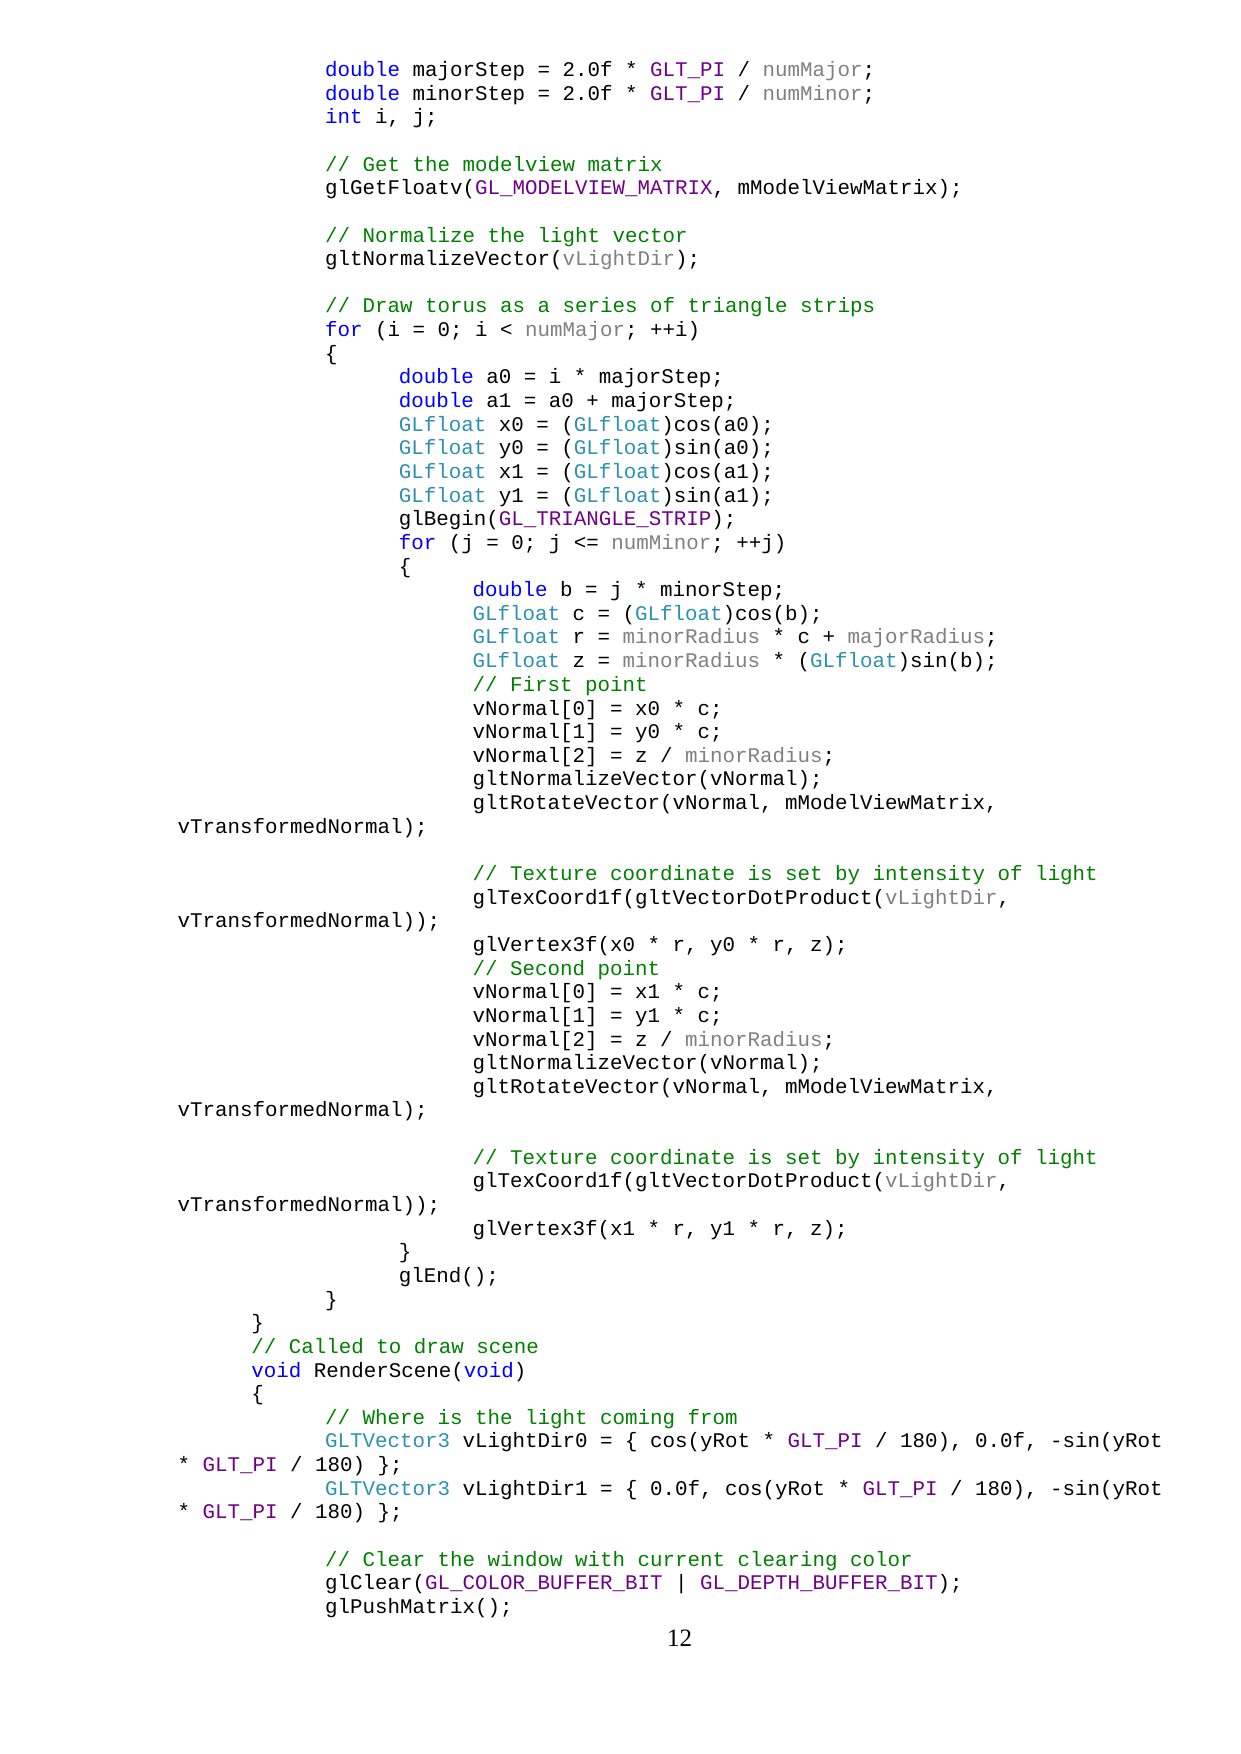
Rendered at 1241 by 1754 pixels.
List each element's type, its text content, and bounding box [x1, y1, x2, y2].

text // Texture coordinate is set by intensity of light [177, 1147, 1181, 1170]
text GLTVector3 vLightDir0 = { cos(yRot * GLT_PI / 180), 0.0f, -sin(yRot * GLT_PI / 180) }; [177, 1431, 1181, 1478]
text { [177, 1383, 1181, 1407]
text } [177, 1241, 1181, 1265]
text glTexCoord1f(gltVectorDotProduct(vLightDir, vTransformedNormal)); [177, 1170, 1181, 1218]
text GLfloat x1 = (GLfloat)cos(a1); [177, 461, 1181, 485]
text vNormal[0] = x1 * c; [177, 981, 1181, 1005]
text // Normalize the light vector [177, 224, 1181, 248]
text // Draw torus as a series of triangle strips [177, 296, 1181, 319]
text vNormal[0] = x0 * c; [177, 697, 1181, 721]
text GLfloat r = minorRadius * c + majorRadius; [177, 627, 1181, 650]
text vNormal[2] = z / minorRadius; [177, 1028, 1181, 1052]
text // Second point [177, 958, 1181, 981]
text // Texture coordinate is set by intensity of light [177, 863, 1181, 887]
text vNormal[2] = z / minorRadius; [177, 745, 1181, 768]
text glGetFloatv(GL_MODELVIEW_MATRIX, mModelViewMatrix); [177, 177, 1181, 201]
text int i, j; [177, 106, 1181, 130]
text glPushMatrix(); [177, 1596, 1181, 1620]
text double a1 = a0 + majorStep; [177, 390, 1181, 414]
text } [177, 1312, 1181, 1336]
text glTexCoord1f(gltVectorDotProduct(vLightDir, vTransformedNormal)); [177, 887, 1181, 934]
text gltNormalizeVector(vNormal); [177, 768, 1181, 792]
text for (j = 0; j <= numMinor; ++j) [177, 532, 1181, 556]
text double a0 = i * majorStep; [177, 366, 1181, 390]
text // Clear the window with current clearing color [177, 1549, 1181, 1572]
text // Where is the light coming from [177, 1407, 1181, 1431]
text // Called to draw scene [177, 1336, 1181, 1359]
text void RenderScene(void) [177, 1359, 1181, 1383]
text gltNormalizeVector(vLightDir); [177, 248, 1181, 272]
text GLTVector3 vLightDir1 = { 0.0f, cos(yRot * GLT_PI / 180), -sin(yRot * GLT_PI / 180) }; [177, 1478, 1181, 1525]
text vNormal[1] = y1 * c; [177, 1005, 1181, 1028]
text glVertex3f(x0 * r, y0 * r, z); [177, 934, 1181, 958]
text glVertex3f(x1 * r, y1 * r, z); [177, 1218, 1181, 1241]
text { [177, 556, 1181, 579]
text // First point [177, 674, 1181, 697]
text GLfloat c = (GLfloat)cos(b); [177, 603, 1181, 627]
text gltNormalizeVector(vNormal); [177, 1052, 1181, 1076]
text GLfloat x0 = (GLfloat)cos(a0); [177, 414, 1181, 437]
text vNormal[1] = y0 * c; [177, 721, 1181, 745]
text GLfloat z = minorRadius * (GLfloat)sin(b); [177, 650, 1181, 674]
text gltRotateVector(vNormal, mModelViewMatrix, vTransformedNormal); [177, 792, 1181, 839]
text gltRotateVector(vNormal, mModelViewMatrix, vTransformedNormal); [177, 1076, 1181, 1123]
text // Get the modelview matrix [177, 154, 1181, 177]
text double b = j * minorStep; [177, 579, 1181, 603]
text glClear(GL_COLOR_BUFFER_BIT | GL_DEPTH_BUFFER_BIT); [177, 1572, 1181, 1596]
text GLfloat y0 = (GLfloat)sin(a0); [177, 437, 1181, 461]
text double majorStep = 2.0f * GLT_PI / numMajor; [177, 59, 1181, 83]
text { [177, 343, 1181, 366]
text glEnd(); [177, 1265, 1181, 1289]
text } [177, 1289, 1181, 1312]
text GLfloat y1 = (GLfloat)sin(a1); [177, 485, 1181, 508]
text for (i = 0; i < numMajor; ++i) [177, 319, 1181, 343]
text glBegin(GL_TRIANGLE_STRIP); [177, 508, 1181, 532]
text double minorStep = 2.0f * GLT_PI / numMinor; [177, 83, 1181, 106]
